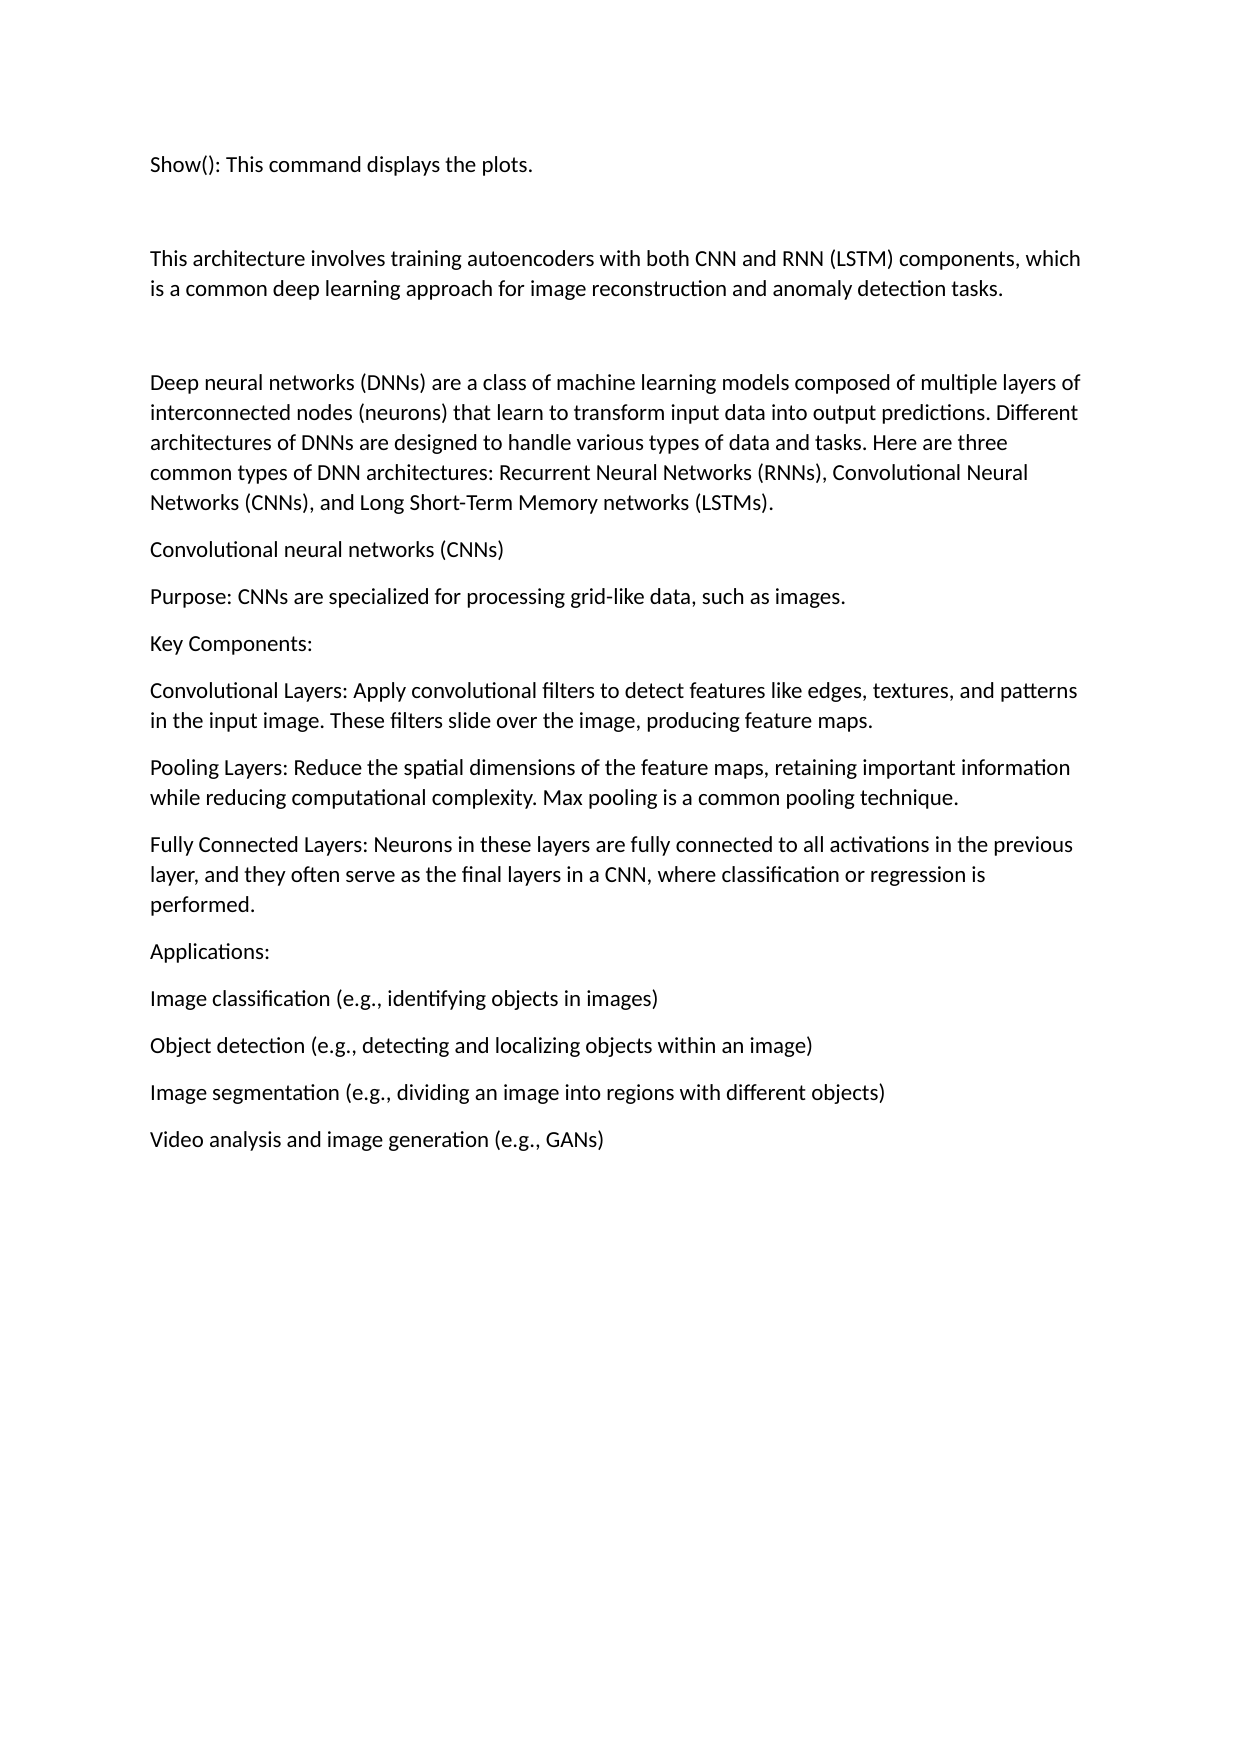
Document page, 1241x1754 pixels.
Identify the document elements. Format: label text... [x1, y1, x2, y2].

text Video analysis and image generation (e.g., GANs) [150, 1125, 1090, 1153]
text Applications: [150, 937, 1090, 966]
text This architecture involves training autoencoders with both CNN and RNN (LSTM) components, which is a common deep learning approach for image reconstruction and anomaly detection tasks. [150, 244, 1090, 302]
text Key Components: [150, 629, 1090, 657]
text Show(): This command displays the plots. [150, 150, 1090, 178]
text Convolutional Layers: Apply convolutional filters to detect features like edges, textures, and patterns in the input image. These filters slide over the image, producing feature maps. [150, 676, 1090, 734]
text Object detection (e.g., detecting and localizing objects within an image) [150, 1031, 1090, 1059]
text Pooling Layers: Reduce the spatial dimensions of the feature maps, retaining important information while reducing computational complexity. Max pooling is a common pooling technique. [150, 753, 1090, 811]
text Deep neural networks (DNNs) are a class of machine learning models composed of multiple layers of interconnected nodes (neurons) that learn to transform input data into output predictions. Different architectures of DNNs are designed to handle various types of data and tasks. Here are three common types of DNN architectures: Recurrent Neural Networks (RNNs), Convolutional Neural Networks (CNNs), and Long Short-Term Memory networks (LSTMs). [150, 368, 1090, 517]
text Convolutional neural networks (CNNs) [150, 535, 1090, 563]
text Image segmentation (e.g., dividing an image into regions with different objects) [150, 1078, 1090, 1106]
text Image classification (e.g., identifying objects in images) [150, 984, 1090, 1012]
text Purpose: CNNs are specialized for processing grid-like data, such as images. [150, 582, 1090, 610]
text Fully Connected Layers: Neurons in these layers are fully connected to all activations in the previous layer, and they often serve as the final layers in a CNN, where classification or regression is performed. [150, 830, 1090, 919]
